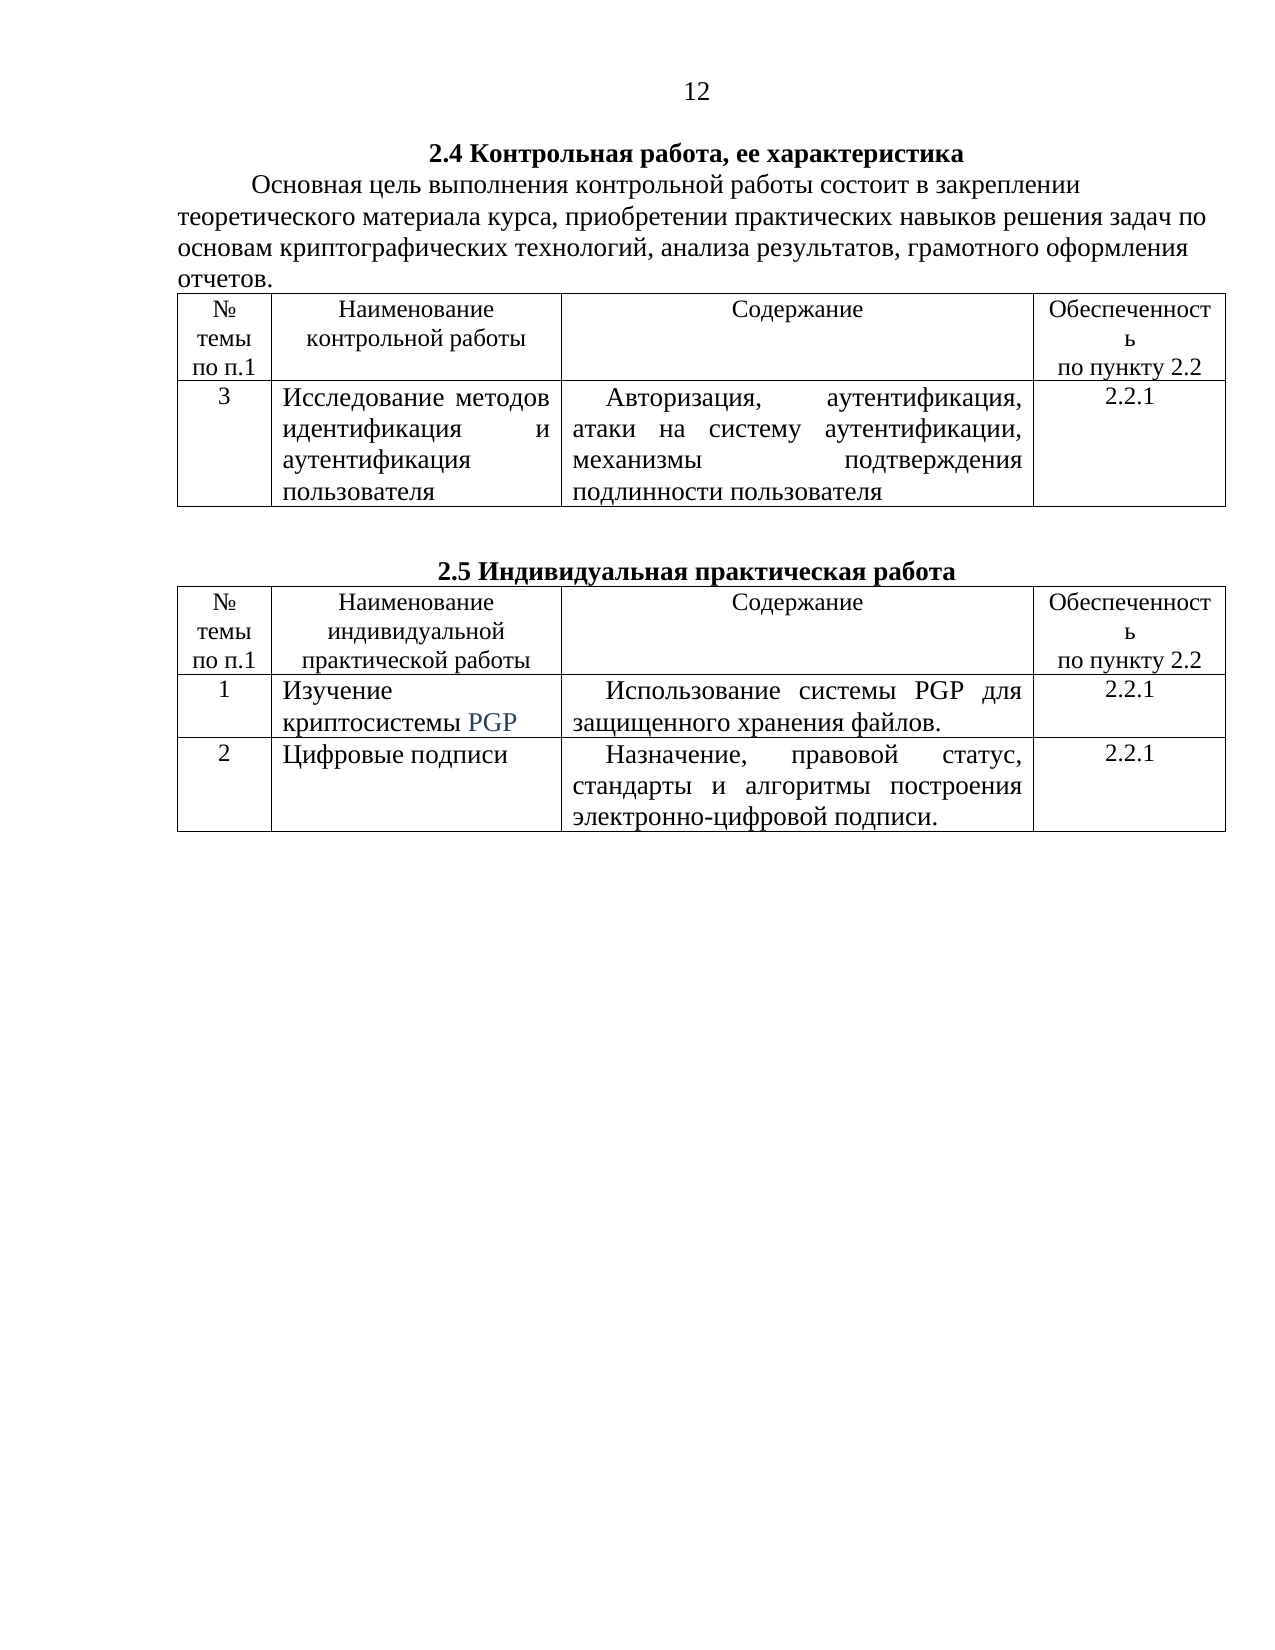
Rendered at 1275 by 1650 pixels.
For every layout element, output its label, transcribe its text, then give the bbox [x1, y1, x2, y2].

table_cell Изучение криптосистемы PGP [393, 675, 561, 737]
table_cell Использование системы PGP для защищенного хранения файлов. [562, 675, 1033, 737]
table_header Наименование индивидуальной практической работы [272, 587, 561, 673]
table_cell 2.2.1 [1034, 675, 1225, 737]
table_cell 1 [178, 675, 271, 737]
table_header Содержание [562, 294, 1033, 380]
table_cell 2.2.1 [1034, 381, 1225, 506]
table_header Обеспеченность по пункту 2.2 [1034, 587, 1225, 673]
table_cell Авторизация, аутентификация, атаки на систему аутентификации, механизмы подтверждения подлинности пользователя [562, 381, 1033, 506]
table_header № темы по п.1 [178, 587, 271, 673]
table_cell Исследование методов идентификация и аутентификация пользователя [272, 381, 561, 506]
table_cell Назначение, правовой статус, стандарты и алгоритмы построения электронно-цифровой подписи. [562, 738, 1033, 831]
table_cell 3 [178, 381, 271, 506]
table_cell 2.2.1 [1034, 738, 1225, 831]
table_header № темы по п.1 [178, 294, 271, 380]
table_header Наименование контрольной работы [272, 294, 561, 380]
table_cell Цифровые подписи [272, 738, 561, 831]
table_header Обеспеченность по пункту 2.2 [1034, 294, 1225, 380]
text 2.5 Индивидуальная практическая работа [177, 555, 1216, 586]
table_header Содержание [562, 587, 1033, 673]
text 2.4 Контрольная работа, ее характеристика [177, 137, 1216, 168]
table_cell 2 [178, 738, 271, 831]
text Основная цель выполнения контрольной работы состоит в закреплении теоретического материала курса, приобретении практических навыков решения задач по основам криптографических технологий, анализа результатов, грамотного оформления отчетов. [177, 168, 1216, 293]
